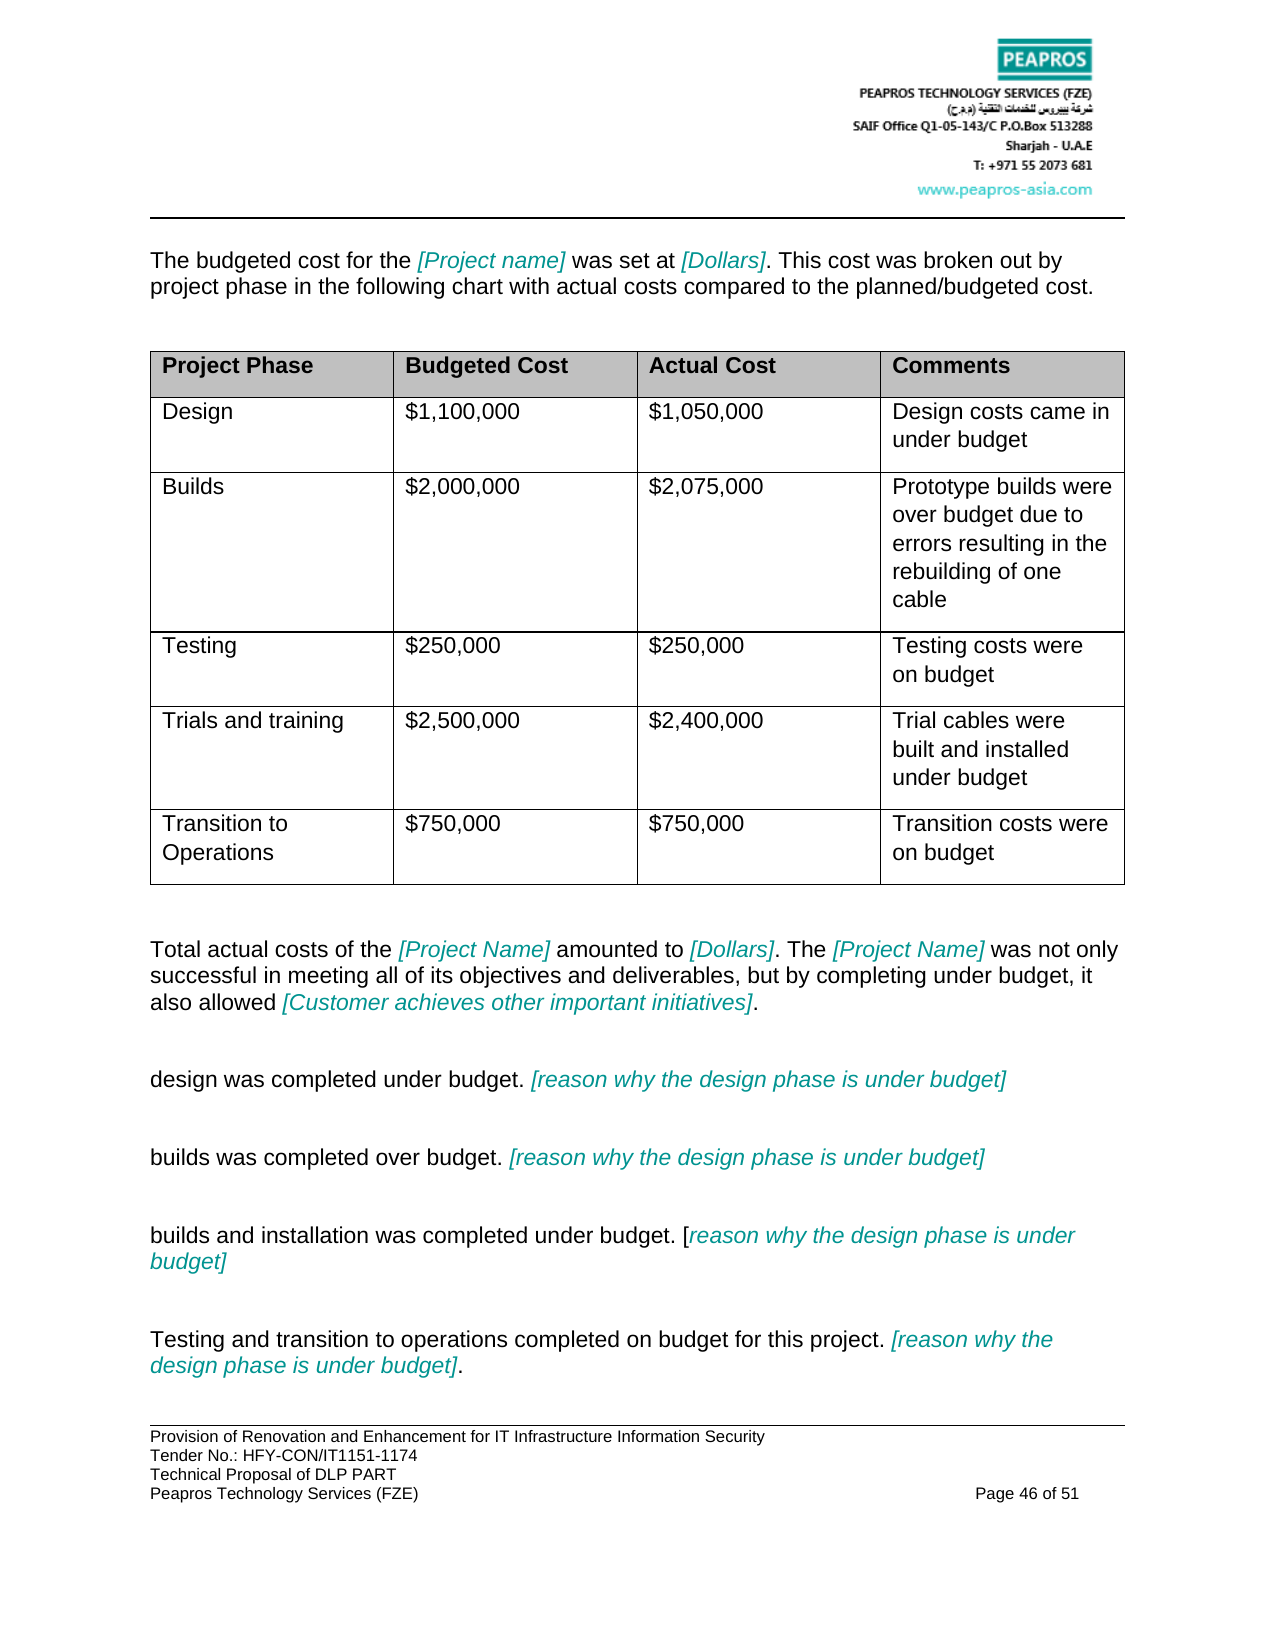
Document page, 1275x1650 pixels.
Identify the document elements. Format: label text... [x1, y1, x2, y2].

table_cell Trials and training [151, 707, 393, 809]
table_header Actual Cost [638, 352, 880, 397]
text Total actual costs of the [Project Name] amounted to [Dollars]. The [Project Name] was not only successful in meeting all of its objectives and deliverables, but by completing under budget, it also allowed [Customer achieves other important initiatives]. [150, 936, 1125, 1015]
picture [843, 31, 1103, 204]
table_cell $2,500,000 [394, 707, 637, 809]
text Testing and transition to operations completed on budget for this project. [reason why the design phase is under budget]. [150, 1326, 1125, 1379]
table_cell $250,000 [394, 633, 637, 706]
table_header Project Phase [151, 352, 393, 397]
table_cell $750,000 [638, 810, 880, 884]
table_cell $750,000 [394, 810, 637, 884]
text builds was completed over budget. [reason why the design phase is under budget] [150, 1144, 1125, 1171]
table_cell Transition to Operations [151, 810, 393, 884]
table_cell Transition costs were on budget [881, 810, 1124, 884]
table_cell $2,075,000 [638, 473, 880, 631]
table_cell Design [151, 398, 393, 472]
table_cell $2,000,000 [394, 473, 637, 631]
table_header Budgeted Cost [394, 352, 637, 397]
table_cell Design costs came in under budget [881, 398, 1124, 472]
table_cell Builds [151, 473, 393, 631]
table_cell Prototype builds were over budget due to errors resulting in the rebuilding of one cable [881, 473, 1124, 631]
table_header Comments [881, 352, 1124, 397]
text The budgeted cost for the [Project name] was set at [Dollars]. This cost was broken out by project phase in the following chart with actual costs compared to the planned/budgeted cost. [150, 247, 1125, 299]
table_cell $1,050,000 [638, 398, 880, 472]
table_cell $250,000 [638, 633, 880, 706]
table_cell $1,100,000 [394, 398, 637, 472]
table_cell $2,400,000 [638, 707, 880, 809]
table_cell Testing costs were on budget [881, 633, 1124, 706]
table_cell Trial cables were built and installed under budget [881, 707, 1124, 809]
text design was completed under budget. [reason why the design phase is under budget] [150, 1066, 1125, 1093]
table_cell Testing [151, 633, 393, 706]
text builds and installation was completed under budget. [reason why the design phase is under budget] [150, 1222, 1125, 1274]
